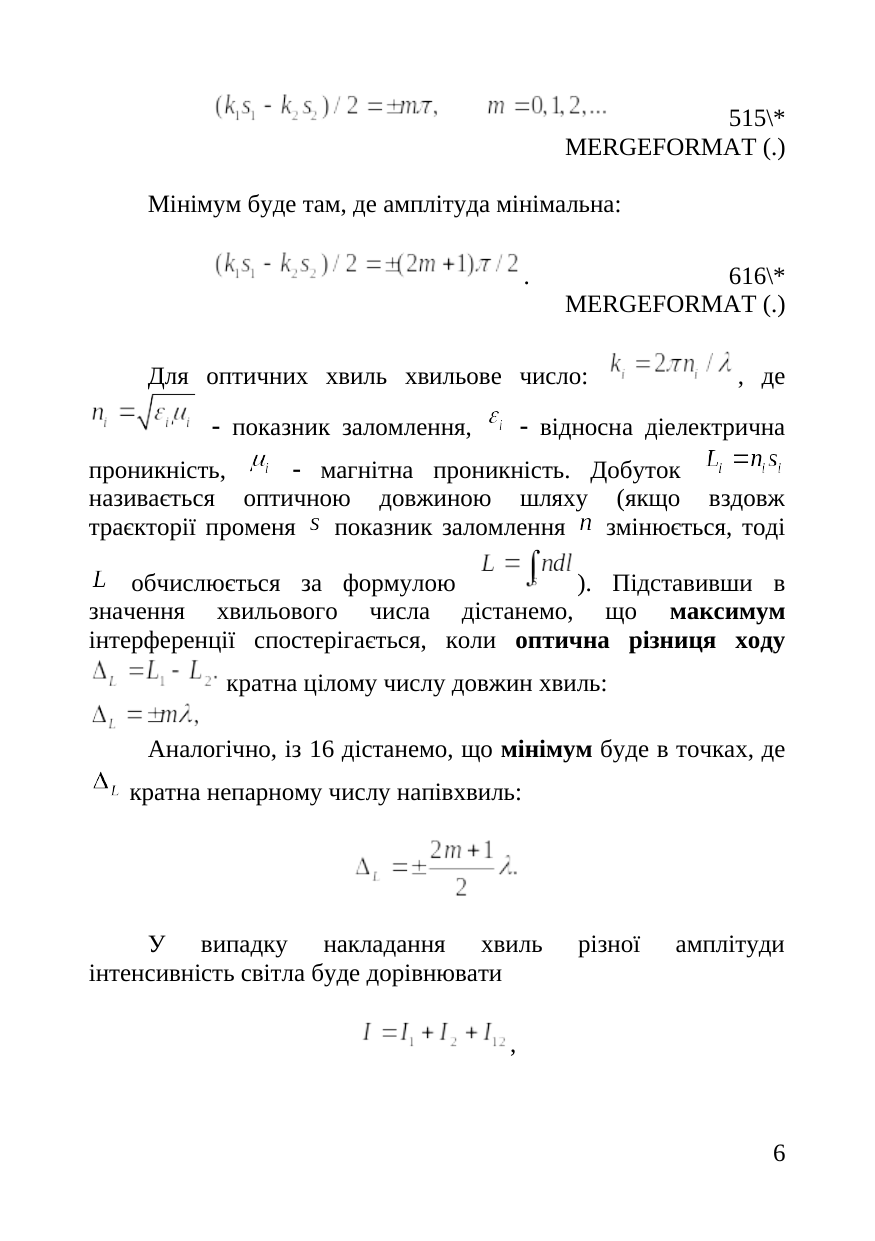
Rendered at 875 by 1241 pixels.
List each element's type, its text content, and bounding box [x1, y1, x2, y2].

text У випадку накладання хвиль різної амплітуди інтенсивність світла буде дорівнювати [89, 929, 785, 987]
text , [89, 1015, 785, 1058]
text Мінімум буде там, де амплітуда мінімальна: [89, 189, 785, 218]
text Для оптичних хвиль хвильове число: , де показник заломлення, відносна діелектрична проникність, магнітна проникність. Добуток називається оптичною довжиною шляху (якщо вздовж траєкторії променя показник заломлення змінюється, тоді обчислюється за формулою ). Підставивши в значення хвильового числа дістанемо, що максимум інтерференції спостерігається, коли оптична різниця ходу кратна цілому числу довжин хвиль: [89, 347, 785, 697]
text Аналогічно, із дістанемо, що мінімум буде в точках, де кратна непарному числу напівхвиль: [89, 734, 785, 806]
text . [89, 247, 785, 318]
